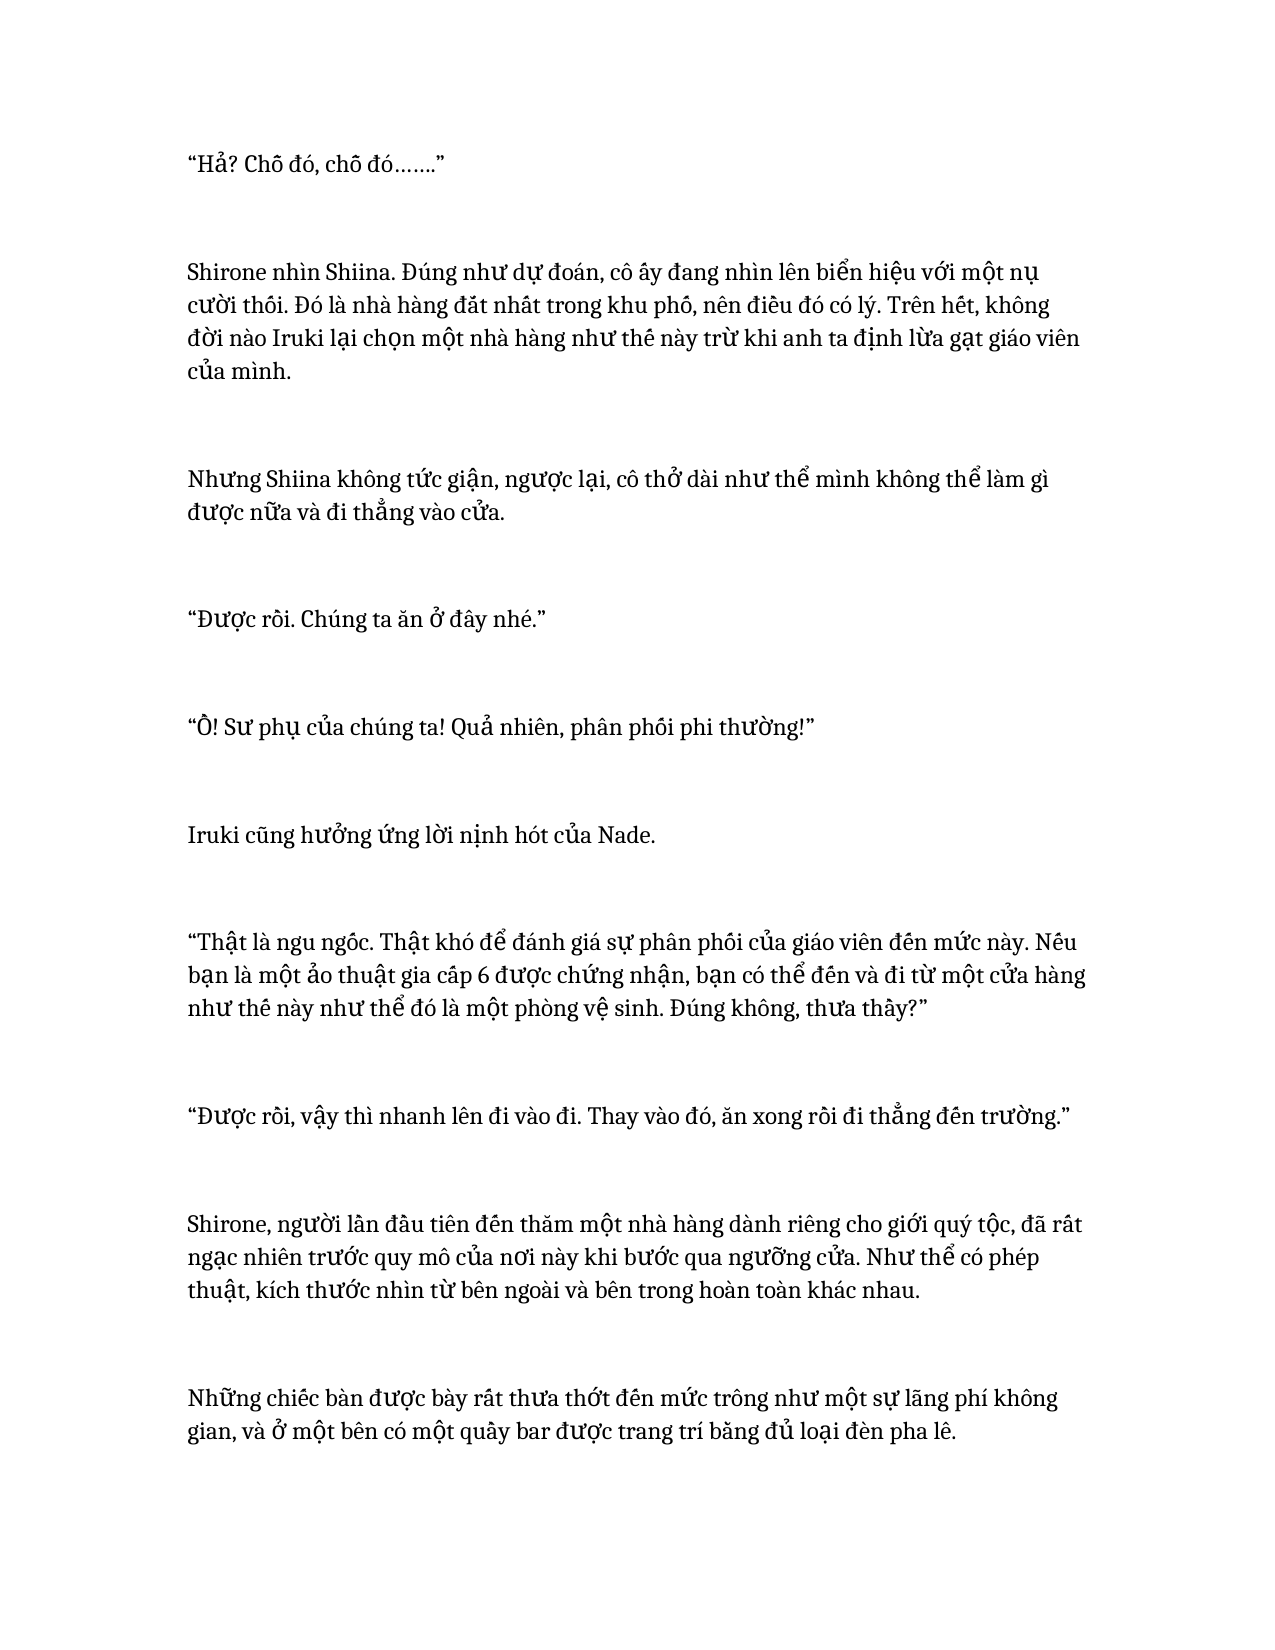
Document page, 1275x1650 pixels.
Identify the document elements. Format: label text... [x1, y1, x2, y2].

text Shirone nhìn Shiina. Đúng như dự đoán, cô ấy đang nhìn lên biển hiệu với một nụ cười thối. Đó là nhà hàng đắt nhất trong khu phố, nên điều đó có lý. Trên hết, không đời nào Iruki lại chọn một nhà hàng như thế này trừ khi anh ta định lừa gạt giáo viên của mình. [187, 258, 1087, 386]
text Những chiếc bàn được bày rất thưa thớt đến mức trông như một sự lãng phí không gian, và ở một bên có một quầy bar được trang trí bằng đủ loại đèn pha lê. [187, 1383, 1087, 1445]
text “Thật là ngu ngốc. Thật khó để đánh giá sự phân phối của giáo viên đến mức này. Nếu bạn là một ảo thuật gia cấp 6 được chứng nhận, bạn có thể đến và đi từ một cửa hàng như thế này như thể đó là một phòng vệ sinh. Đúng không, thưa thầy?” [187, 928, 1087, 1023]
text Iruki cũng hưởng ứng lời nịnh hót của Nade. [187, 821, 1087, 849]
text Shirone, người lần đầu tiên đến thăm một nhà hàng dành riêng cho giới quý tộc, đã rất ngạc nhiên trước quy mô của nơi này khi bước qua ngưỡng cửa. Như thể có phép thuật, kích thước nhìn từ bên ngoài và bên trong hoàn toàn khác nhau. [187, 1210, 1087, 1304]
text “Hả? Chỗ đó, chỗ đó…….” [187, 150, 1087, 179]
text “Được rồi. Chúng ta ăn ở đây nhé.” [187, 605, 1087, 634]
text “Ồ! Sư phụ của chúng ta! Quả nhiên, phân phối phi thường!” [187, 713, 1087, 742]
text “Được rồi, vậy thì nhanh lên đi vào đi. Thay vào đó, ăn xong rồi đi thẳng đến trường.” [187, 1102, 1087, 1131]
text Nhưng Shiina không tức giận, ngược lại, cô thở dài như thể mình không thể làm gì được nữa và đi thẳng vào cửa. [187, 464, 1087, 526]
